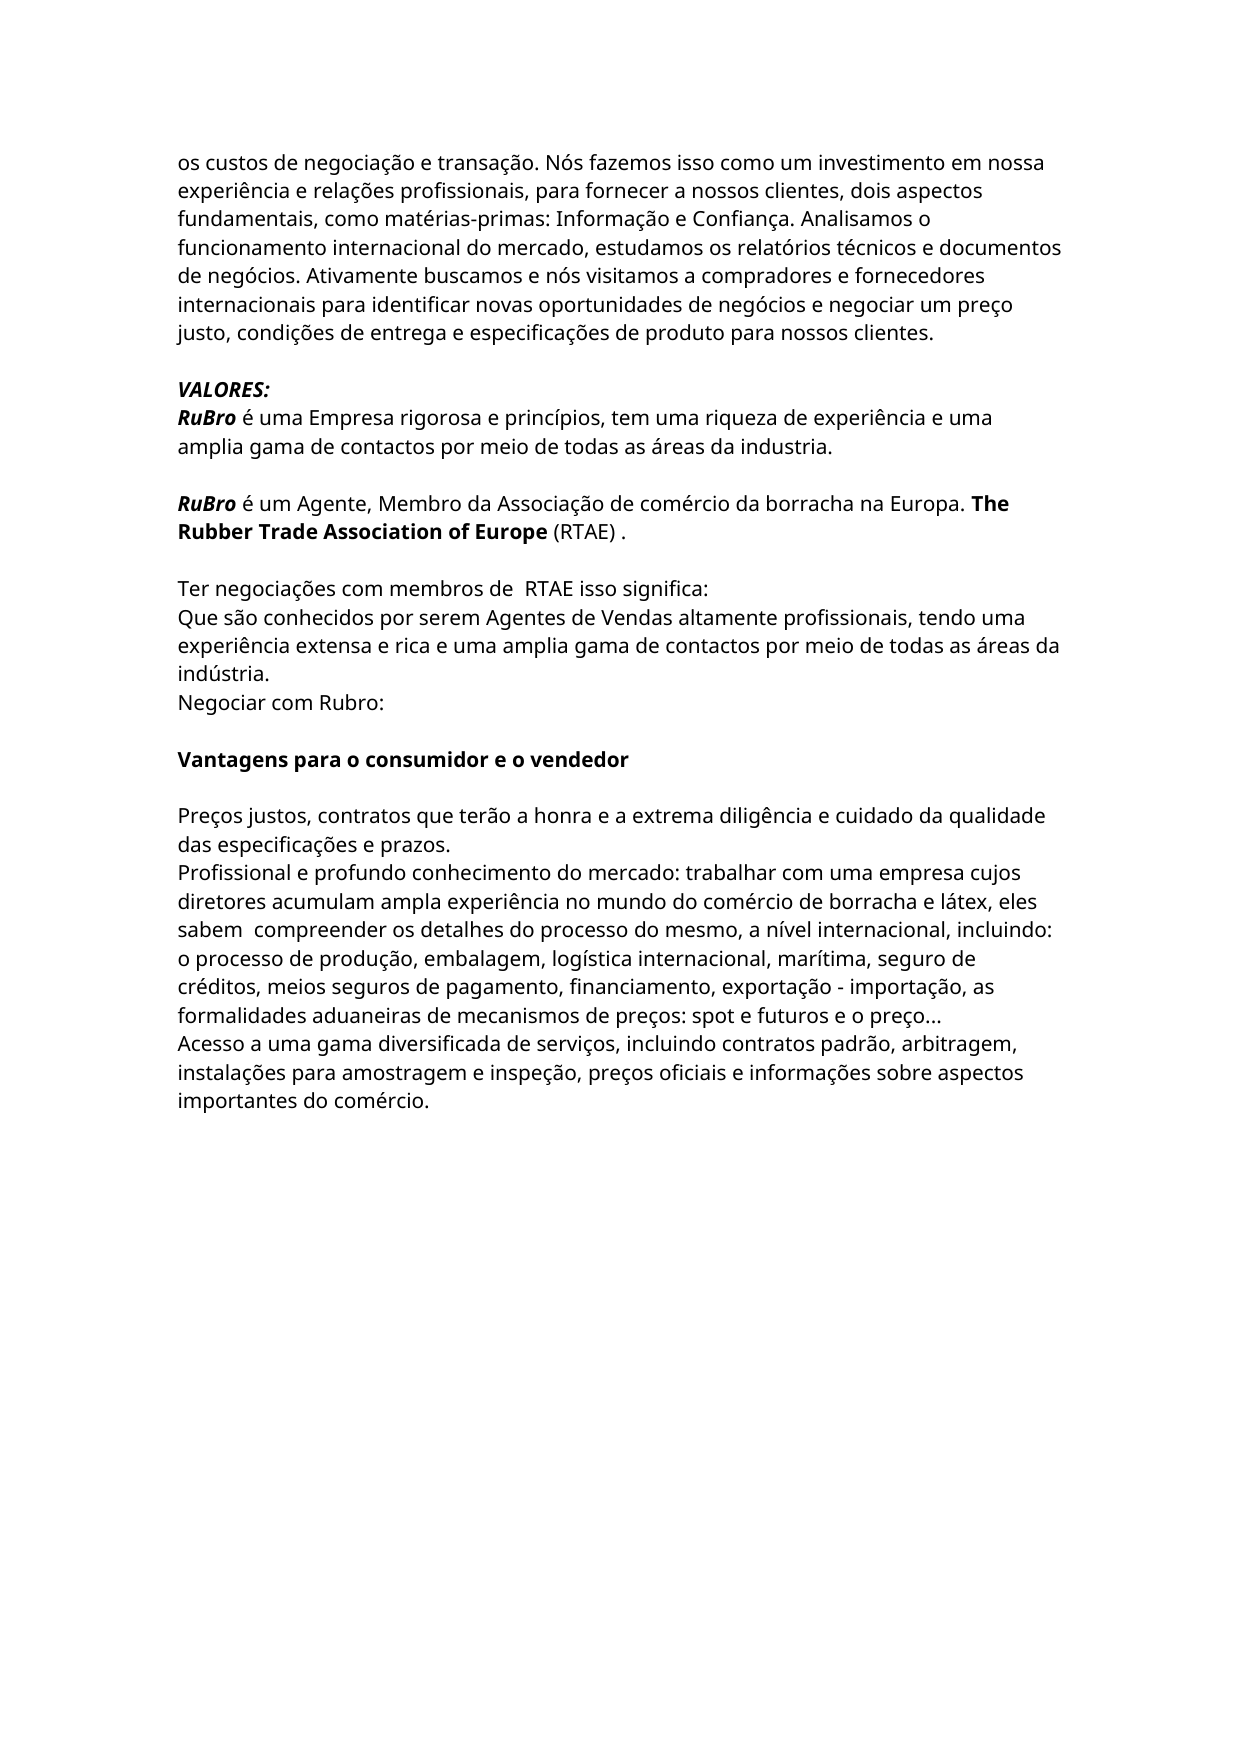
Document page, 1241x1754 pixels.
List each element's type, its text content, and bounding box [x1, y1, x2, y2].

text Ter negociações com membros de RTAE isso significa: [177, 574, 1063, 603]
text VALORES: [177, 375, 1063, 403]
text Profissional e profundo conhecimento do mercado: trabalhar com uma empresa cujos diretores acumulam ampla experiência no mundo do comércio de borracha e látex, eles sabem compreender os detalhes do processo do mesmo, a nível internacional, incluindo: o processo de produção, embalagem, logística internacional, marítima, seguro de créditos, meios seguros de pagamento, financiamento, exportação - importação, as formalidades aduaneiras de mecanismos de preços: spot e futuros e o preço... [177, 858, 1063, 1029]
text Que são conhecidos por serem Agentes de Vendas altamente profissionais, tendo uma experiência extensa e rica e uma amplia gama de contactos por meio de todas as áreas da indústria. [177, 603, 1063, 688]
text Vantagens para o consumidor e o vendedor [177, 745, 1063, 773]
text Acesso a uma gama diversificada de serviços, incluindo contratos padrão, arbitragem, instalações para amostragem e inspeção, preços oficiais e informações sobre aspectos importantes do comércio. [177, 1029, 1063, 1114]
text RuBro é um Agente, Membro da Associação de comércio da borracha na Europa. The Rubber Trade Association of Europe (RTAE) . [177, 489, 1063, 546]
text Negociar com Rubro: [177, 688, 1063, 716]
text RuBro é uma Empresa rigorosa e princípios, tem uma riqueza de experiência e uma amplia gama de contactos por meio de todas as áreas da industria. [177, 403, 1063, 460]
text Preços justos, contratos que terão a honra e a extrema diligência e cuidado da qualidade das especificações e prazos. [177, 802, 1063, 858]
